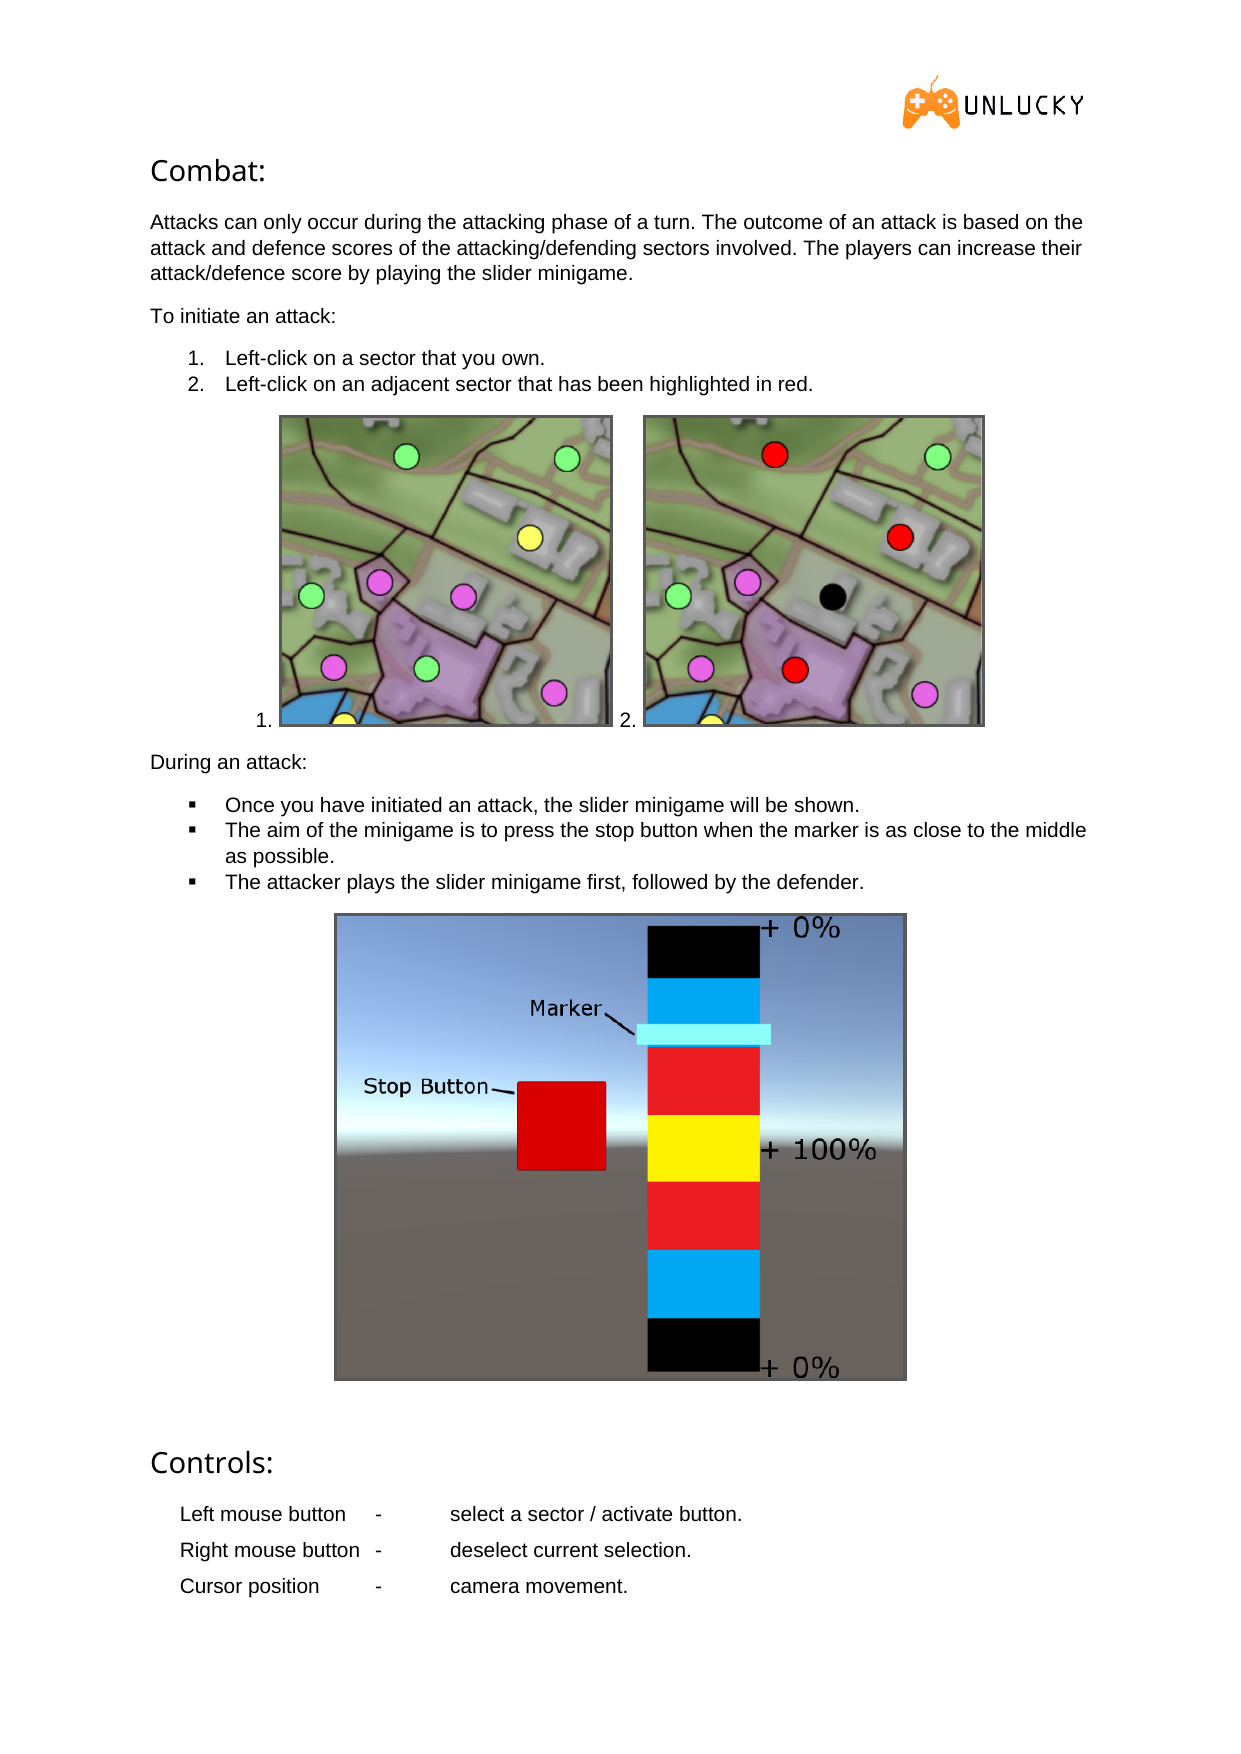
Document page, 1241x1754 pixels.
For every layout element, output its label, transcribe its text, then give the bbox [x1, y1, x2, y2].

list Left-click on a sector that you own. [187, 346, 1090, 370]
picture [337, 916, 903, 1378]
picture [646, 418, 982, 724]
text Attacks can only occur during the attacking phase of a turn. The outcome of an attack is based on the attack and defence scores of the attacking/defending sectors involved. The players can increase their attack/defence score by playing the slider minigame. [150, 209, 1090, 285]
subtitle Controls: [150, 1442, 1090, 1482]
text Right mouse button - deselect current selection. [179, 1538, 1090, 1562]
text To initiate an attack: [150, 304, 1090, 328]
text Left mouse button - select a sector / activate button. [179, 1502, 1090, 1526]
subtitle Combat: [150, 150, 1090, 190]
picture [282, 418, 610, 724]
picture [895, 73, 1091, 138]
text Cursor position - camera movement. [179, 1574, 1090, 1598]
list The attacker plays the slider minigame first, followed by the defender. [187, 870, 1090, 894]
list The aim of the minigame is to press the stop button when the marker is as close to the middle as possible. [187, 818, 1090, 868]
list Left-click on an adjacent sector that has been highlighted in red. [187, 372, 1090, 396]
text During an attack: [150, 750, 1090, 774]
list Once you have initiated an attack, the slider minigame will be shown. [187, 792, 1090, 816]
